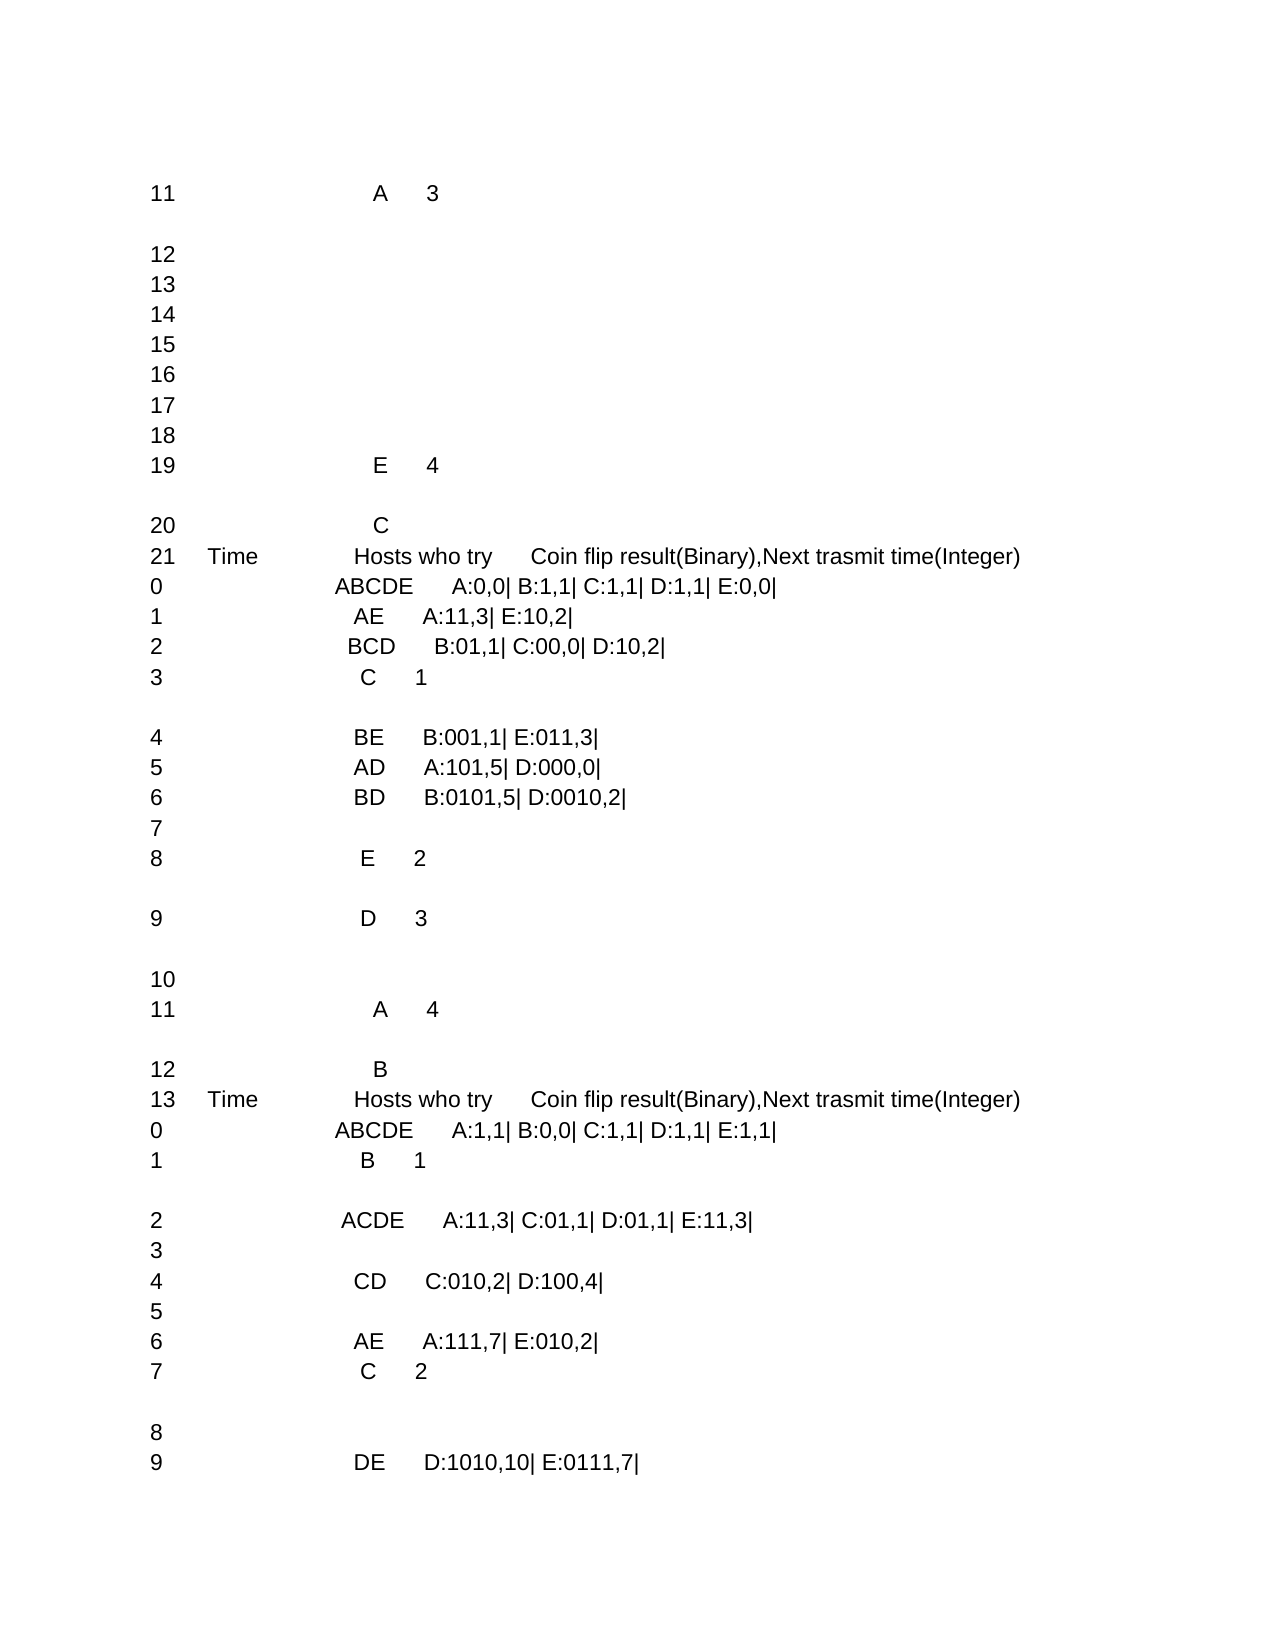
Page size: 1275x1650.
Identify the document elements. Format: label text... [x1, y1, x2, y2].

text 15 [150, 331, 1125, 358]
text 1 AE A:11,3| E:10,2| [150, 603, 1125, 629]
text 5 AD A:101,5| D:000,0| [150, 754, 1125, 781]
text 6 AE A:111,7| E:010,2| [150, 1328, 1125, 1354]
text 19 E 4 [150, 452, 1125, 478]
text 13 [150, 271, 1125, 297]
text 21 Time Hosts who try Coin flip result(Binary),Next trasmit time(Integer) [150, 543, 1125, 569]
text 2 BCD B:01,1| C:00,0| D:10,2| [150, 633, 1125, 660]
text 11 A 3 [150, 180, 1125, 207]
text 3 [150, 1237, 1125, 1264]
text 8 E 2 [150, 845, 1125, 871]
text 13 Time Hosts who try Coin flip result(Binary),Next trasmit time(Integer) [150, 1086, 1125, 1113]
text 16 [150, 361, 1125, 388]
text 9 D 3 [150, 905, 1125, 932]
text 18 [150, 422, 1125, 448]
text 12 B [150, 1056, 1125, 1083]
text 0 ABCDE A:0,0| B:1,1| C:1,1| D:1,1| E:0,0| [150, 573, 1125, 599]
text 7 [150, 814, 1125, 841]
text 20 C [150, 512, 1125, 539]
text 4 BE B:001,1| E:011,3| [150, 724, 1125, 750]
text 4 CD C:010,2| D:100,4| [150, 1268, 1125, 1294]
text 17 [150, 392, 1125, 418]
text 14 [150, 301, 1125, 327]
text 12 [150, 241, 1125, 267]
text 2 ACDE A:11,3| C:01,1| D:01,1| E:11,3| [150, 1207, 1125, 1234]
text 11 A 4 [150, 996, 1125, 1022]
text 1 B 1 [150, 1147, 1125, 1173]
text 5 [150, 1298, 1125, 1324]
text 8 [150, 1419, 1125, 1445]
text 0 ABCDE A:1,1| B:0,0| C:1,1| D:1,1| E:1,1| [150, 1117, 1125, 1143]
text 3 C 1 [150, 663, 1125, 690]
text 7 C 2 [150, 1358, 1125, 1385]
text 6 BD B:0101,5| D:0010,2| [150, 784, 1125, 811]
text 9 DE D:1010,10| E:0111,7| [150, 1449, 1125, 1475]
text 10 [150, 966, 1125, 992]
